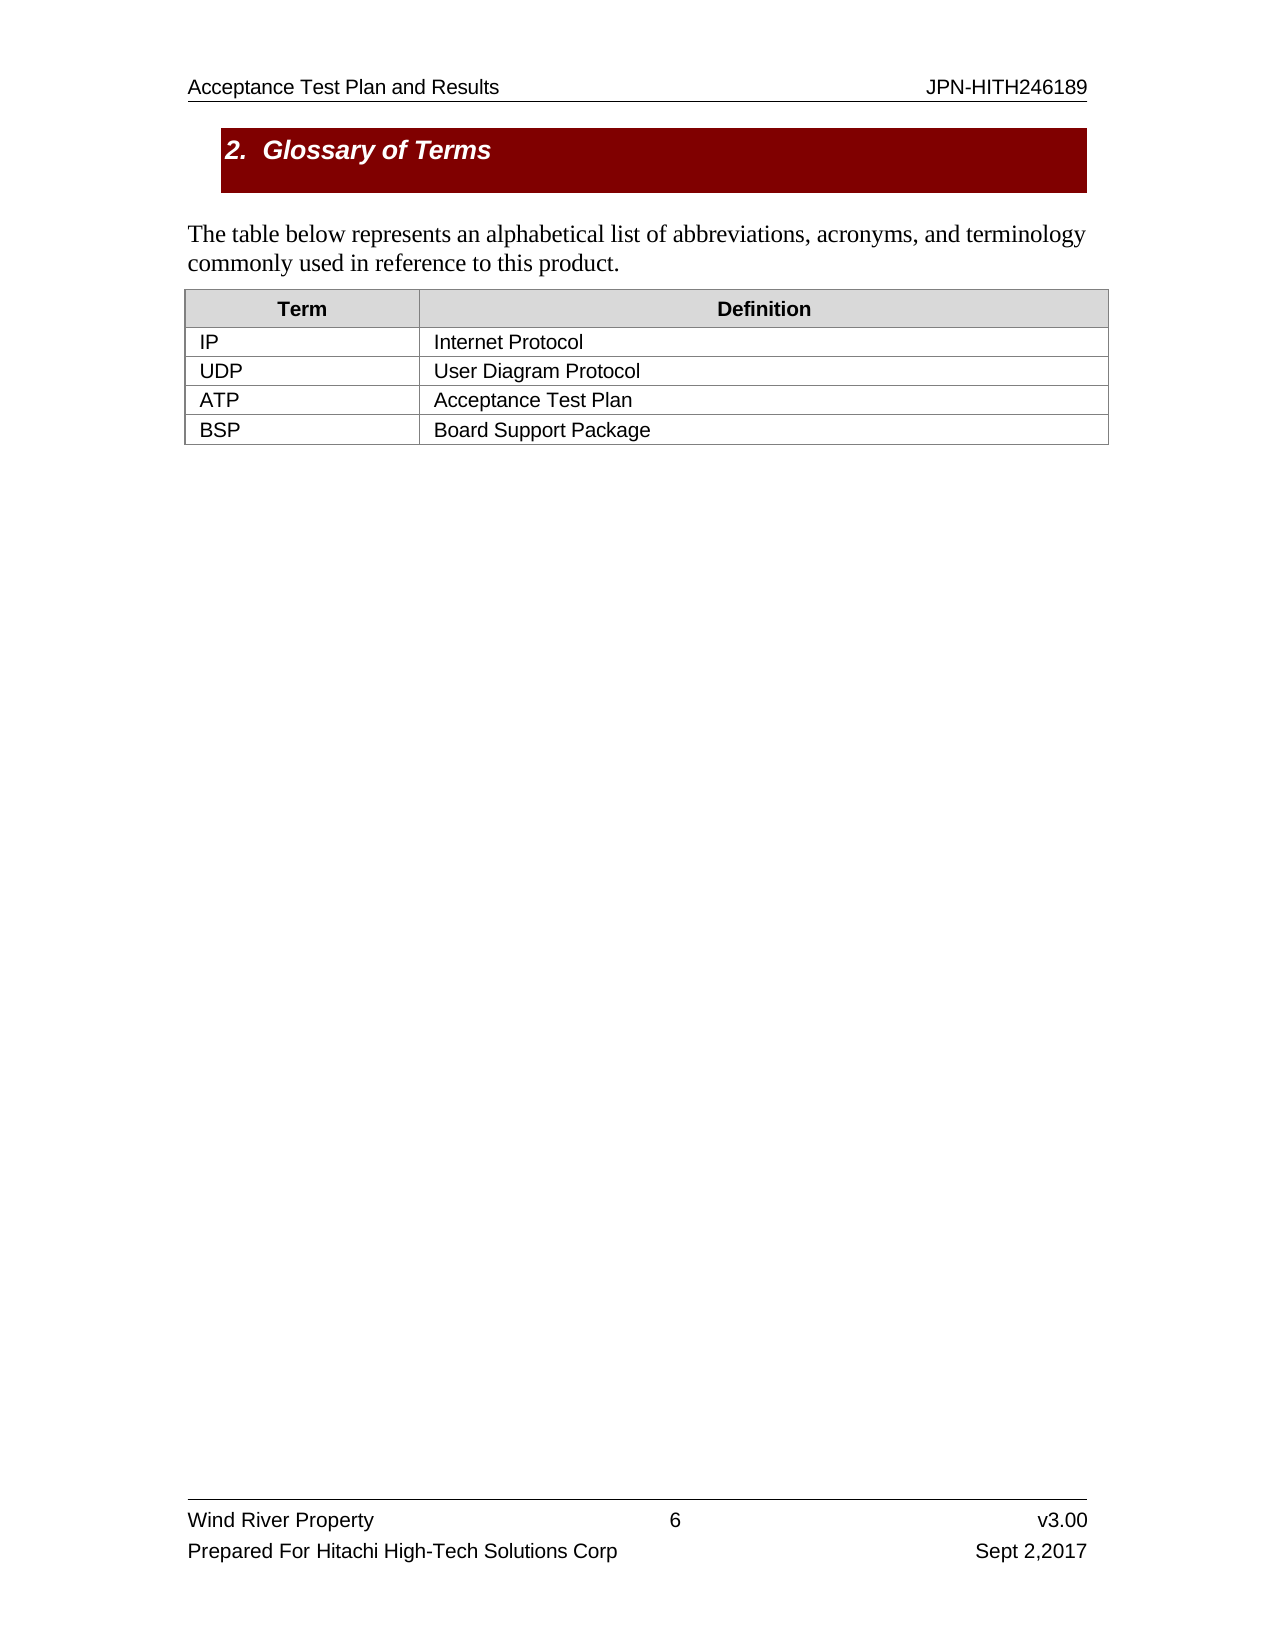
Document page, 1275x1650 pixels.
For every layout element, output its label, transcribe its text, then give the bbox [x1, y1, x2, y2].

table_cell UDP [186, 357, 419, 385]
table_cell Acceptance Test Plan [420, 386, 1108, 414]
table_header Definition [420, 290, 1108, 327]
text The table below represents an alphabetical list of abbreviations, acronyms, and terminology commonly used in reference to this product. [187, 219, 1087, 277]
subtitle Glossary of Terms [221, 128, 1087, 193]
table_cell Internet Protocol [420, 328, 1108, 356]
table_cell User Diagram Protocol [420, 357, 1108, 385]
table_cell ATP [186, 386, 419, 414]
table_cell IP [186, 328, 419, 356]
table_header Term [186, 290, 419, 327]
table_cell BSP [186, 415, 419, 443]
table_cell Board Support Package [420, 415, 1108, 443]
